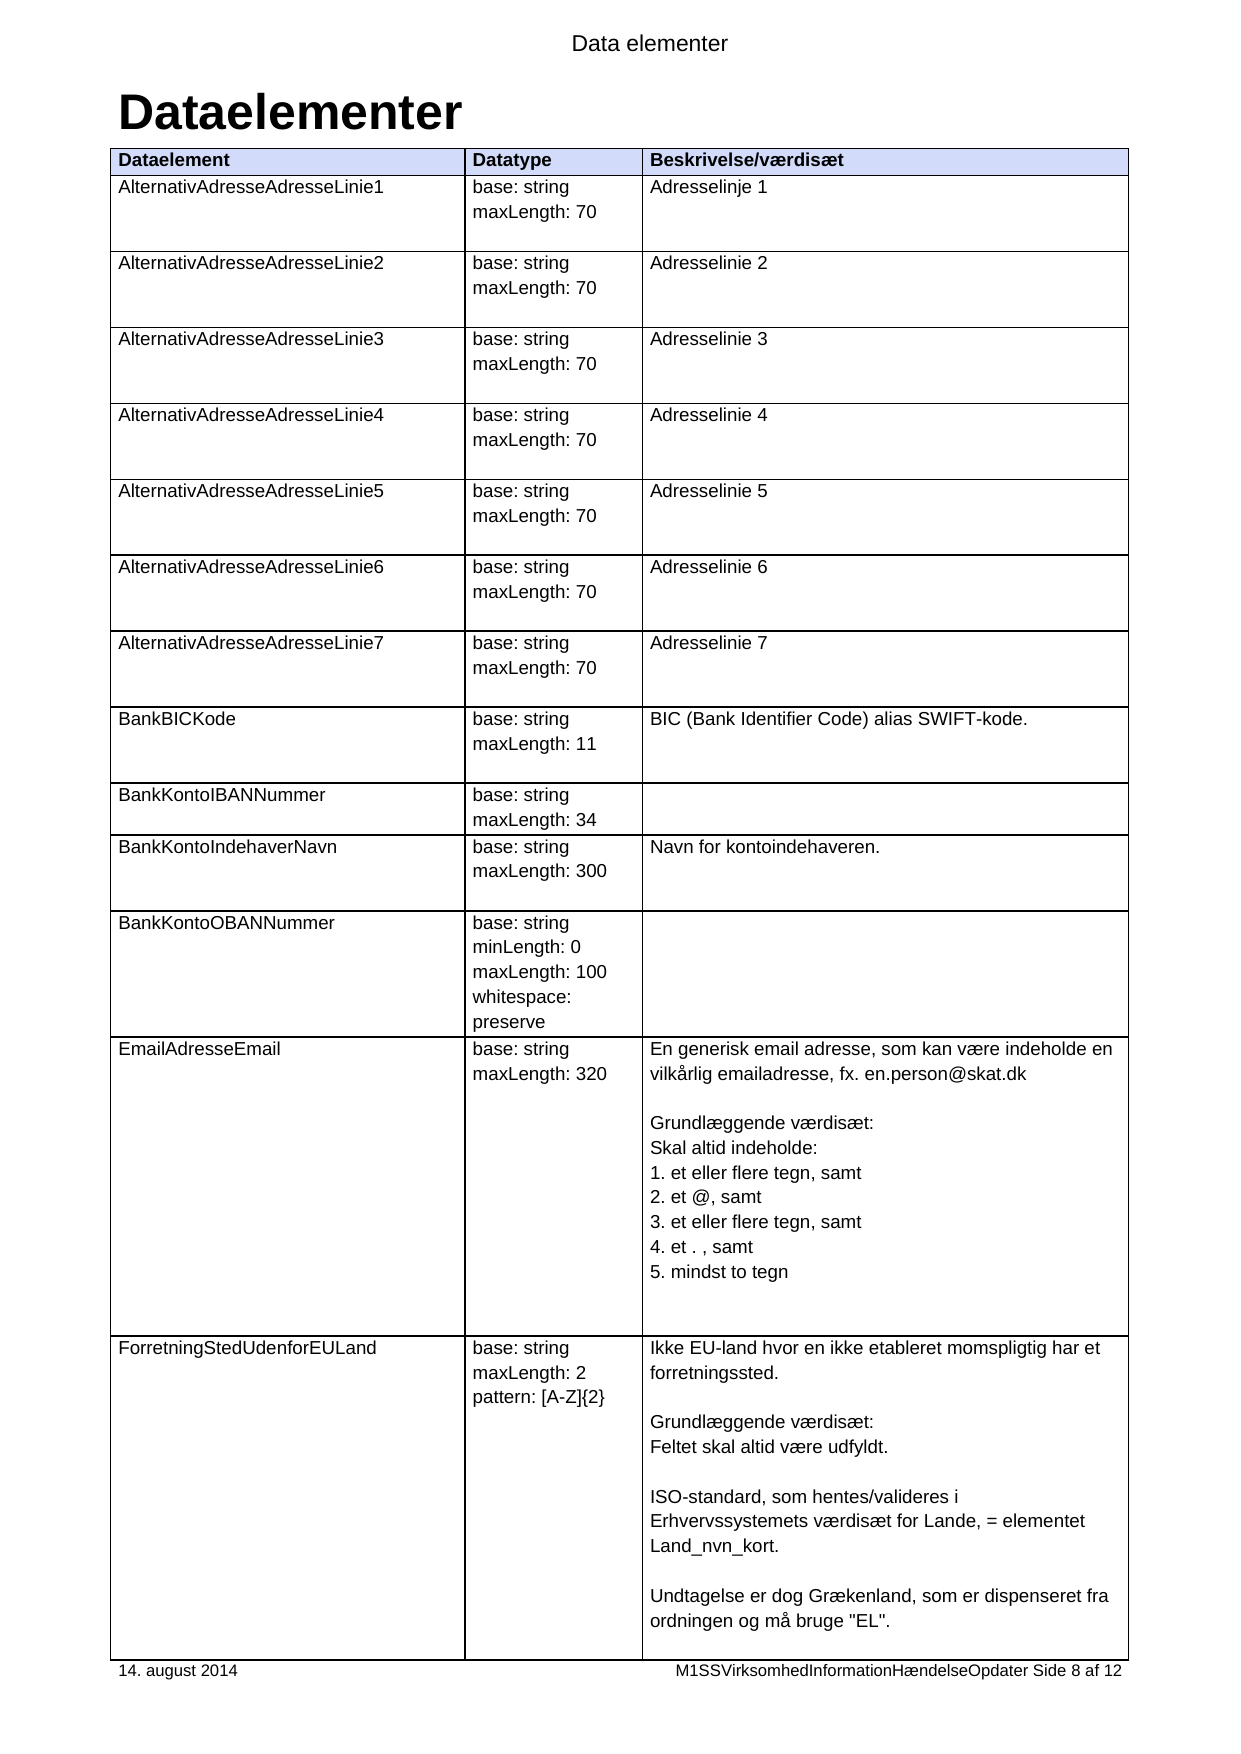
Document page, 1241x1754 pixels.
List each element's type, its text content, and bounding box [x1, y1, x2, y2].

table_cell base: string minLength: 0 maxLength: 100 whitespace: preserve [466, 912, 642, 1036]
table_cell base: string maxLength: 70 [466, 252, 642, 327]
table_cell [111, 1337, 464, 1659]
table_cell BIC (Bank Identifier Code) alias SWIFT-kode. [643, 708, 1128, 782]
table_cell Adresselinie 7 [643, 632, 1128, 706]
table_cell BankKontoOBANNummer [111, 912, 464, 1036]
table_cell base: string maxLength: 70 [466, 632, 642, 706]
table_cell Adresselinje 1 [643, 176, 1128, 251]
table_header Dataelement [111, 149, 464, 175]
table_cell Adresselinie 4 [643, 404, 1128, 478]
table_cell Adresselinie 5 [643, 480, 1128, 554]
table_cell [643, 912, 1128, 1036]
table_cell Adresselinie 3 [643, 328, 1128, 402]
table_cell base: string maxLength: 70 [466, 556, 642, 630]
table_cell base: string maxLength: 300 [466, 836, 642, 910]
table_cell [466, 1337, 642, 1659]
table_cell EmailAdresseEmail [111, 1038, 464, 1335]
table_cell base: string maxLength: 320 [466, 1038, 642, 1335]
table_header Beskrivelse/værdisæt [643, 149, 1128, 175]
text Dataelementer [118, 82, 1181, 140]
table_cell Adresselinie 6 [643, 556, 1128, 630]
table_cell AlternativAdresseAdresseLinie4 [111, 404, 464, 478]
table_cell AlternativAdresseAdresseLinie6 [111, 556, 464, 630]
table_cell base: string maxLength: 70 [466, 404, 642, 478]
table_cell BankKontoIBANNummer [111, 784, 464, 834]
table_cell Adresselinie 2 [643, 252, 1128, 327]
table_cell base: string maxLength: 70 [466, 480, 642, 554]
table_cell base: string maxLength: 34 [466, 784, 642, 834]
table_header Datatype [466, 149, 642, 175]
table_cell En generisk email adresse, som kan være indeholde en vilkårlig emailadresse, fx. en.person@skat.dk Grundlæggende værdisæt: Skal altid indeholde: 1. et eller flere tegn, samt 2. et @, samt 3. et eller flere tegn, samt 4. et . , samt 5. mindst to tegn [643, 1038, 1128, 1335]
table_cell AlternativAdresseAdresseLinie3 [111, 328, 464, 402]
table_cell AlternativAdresseAdresseLinie1 [111, 176, 464, 251]
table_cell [643, 1337, 1128, 1659]
table_cell AlternativAdresseAdresseLinie2 [111, 252, 464, 327]
table_cell [643, 784, 1128, 834]
table_cell base: string maxLength: 11 [466, 708, 642, 782]
table_cell base: string maxLength: 70 [466, 176, 642, 251]
table_cell AlternativAdresseAdresseLinie7 [111, 632, 464, 706]
table_cell BankKontoIndehaverNavn [111, 836, 464, 910]
table_cell Navn for kontoindehaveren. [643, 836, 1128, 910]
table_cell base: string maxLength: 70 [466, 328, 642, 402]
table_cell AlternativAdresseAdresseLinie5 [111, 480, 464, 554]
table_cell BankBICKode [111, 708, 464, 782]
